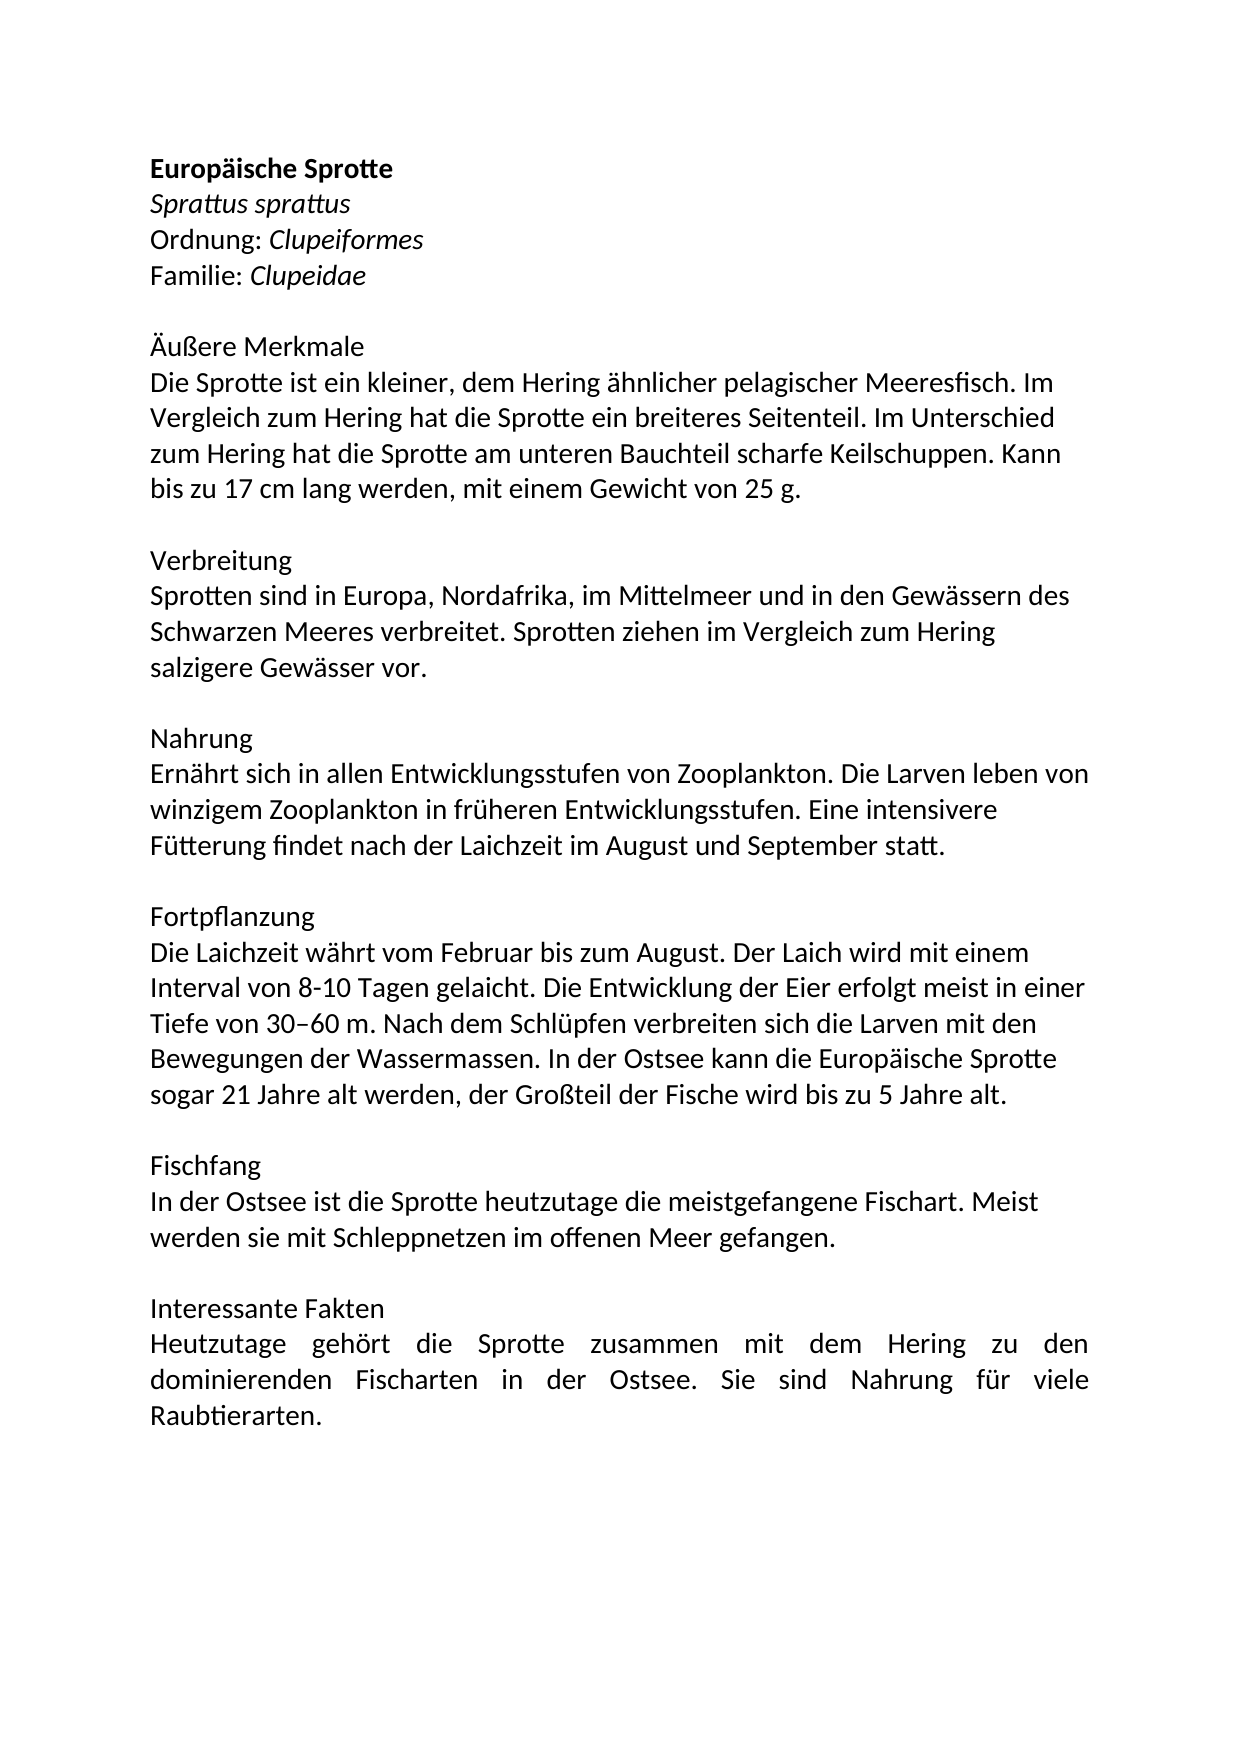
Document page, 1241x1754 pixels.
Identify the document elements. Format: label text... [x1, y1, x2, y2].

text Heutzutage gehört die Sprotte zusammen mit dem Hering zu den dominierenden Fischarten in der Ostsee. Sie sind Nahrung für viele Raubtierarten. [150, 1326, 1090, 1432]
text Sprotten sind in Europa, Nordafrika, im Mittelmeer und in den Gewässern des Schwarzen Meeres verbreitet. Sprotten ziehen im Vergleich zum Hering salzigere Gewässer vor. [150, 577, 1090, 684]
text Ordnung: Clupeiformes [150, 221, 1090, 257]
text Interessante Fakten [150, 1290, 1090, 1326]
text Fortpflanzung [150, 898, 1090, 934]
text Die Sprotte ist ein kleiner, dem Hering ähnlicher pelagischer Meeresfisch. Im Vergleich zum Hering hat die Sprotte ein breiteres Seitenteil. Im Unterschied zum Hering hat die Sprotte am unteren Bauchteil scharfe Keilschuppen. Kann bis zu 17 cm lang werden, mit einem Gewicht von 25 g. [150, 364, 1090, 506]
text Ernährt sich in allen Entwicklungsstufen von Zooplankton. Die Larven leben von winzigem Zooplankton in früheren Entwicklungsstufen. Eine intensivere Fütterung findet nach der Laichzeit im August und September statt. [150, 756, 1090, 862]
text Europäische Sprotte [150, 150, 1090, 186]
text Verbreitung [150, 542, 1090, 577]
text Die Laichzeit währt vom Februar bis zum August. Der Laich wird mit einem Interval von 8-10 Tagen gelaicht. Die Entwicklung der Eier erfolgt meist in einer Tiefe von 30–60 m. Nach dem Schlüpfen verbreiten sich die Larven mit den Bewegungen der Wassermassen. In der Ostsee kann die Europäische Sprotte sogar 21 Jahre alt werden, der Großteil der Fische wird bis zu 5 Jahre alt. [150, 934, 1090, 1112]
text In der Ostsee ist die Sprotte heutzutage die meistgefangene Fischart. Meist werden sie mit Schleppnetzen im offenen Meer gefangen. [150, 1183, 1090, 1254]
text Nahrung [150, 720, 1090, 756]
text Sprattus sprattus [150, 186, 1090, 221]
text Äußere Merkmale [150, 328, 1090, 364]
text Fischfang [150, 1147, 1090, 1183]
text Familie: Clupeidae [150, 257, 1090, 292]
